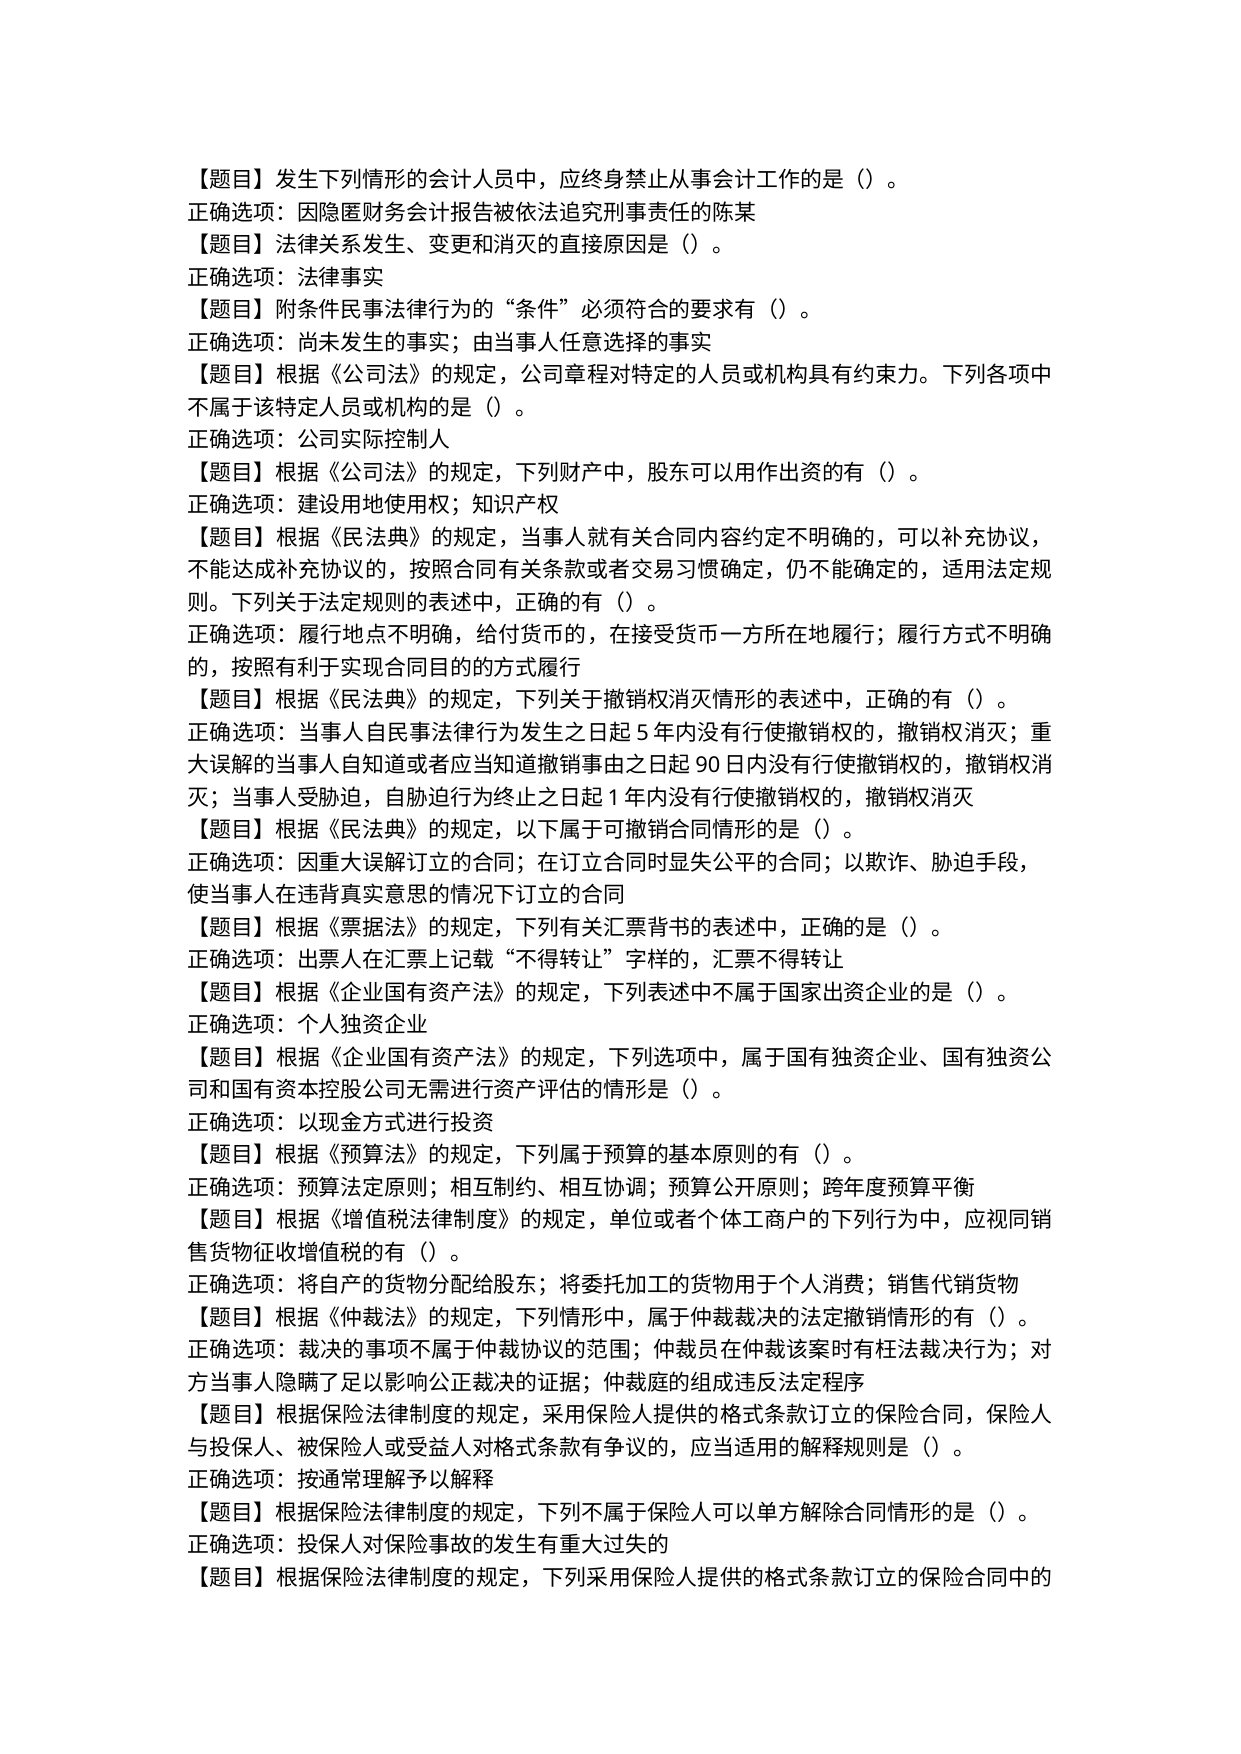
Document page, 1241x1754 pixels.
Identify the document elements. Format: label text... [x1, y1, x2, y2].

text 【题目】根据《民法典》的规定，当事人就有关合同内容约定不明确的，可以补充协议，不能达成补充协议的，按照合同有关条款或者交易习惯确定，仍不能确定的，适用法定规则。下列关于法定规则的表述中，正确的有（）。 [187, 519, 1053, 617]
text 【题目】根据《预算法》的规定，下列属于预算的基本原则的有（）。 [187, 1137, 1053, 1169]
text 正确选项：公司实际控制人 [187, 422, 1053, 454]
text 正确选项：建设用地使用权；知识产权 [187, 487, 1053, 519]
text 【题目】根据保险法律制度的规定，采用保险人提供的格式条款订立的保险合同，保险人与投保人、被保险人或受益人对格式条款有争议的，应当适用的解释规则是（）。 [187, 1397, 1053, 1462]
text 正确选项：以现金方式进行投资 [187, 1104, 1053, 1137]
text 【题目】根据保险法律制度的规定，下列不属于保险人可以单方解除合同情形的是（）。 [187, 1494, 1053, 1527]
text 正确选项：尚未发生的事实；由当事人任意选择的事实 [187, 324, 1053, 357]
text 【题目】根据《公司法》的规定，公司章程对特定的人员或机构具有约束力。下列各项中，不属于该特定人员或机构的是（）。 [187, 357, 1053, 422]
text 【题目】根据《企业国有资产法》的规定，下列表述中不属于国家出资企业的是（）。 [187, 974, 1053, 1007]
text 【题目】根据《民法典》的规定，下列关于撤销权消灭情形的表述中，正确的有（）。 [187, 682, 1053, 714]
text 【题目】发生下列情形的会计人员中，应终身禁止从事会计工作的是（）。 [187, 162, 1053, 194]
text 正确选项：因重大误解订立的合同；在订立合同时显失公平的合同；以欺诈、胁迫手段， [187, 844, 1053, 877]
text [187, 1559, 1053, 1592]
text 【题目】根据《企业国有资产法》的规定，下列选项中，属于国有独资企业、国有独资公司和国有资本控股公司无需进行资产评估的情形是（）。 [187, 1039, 1053, 1104]
text 使当事人在违背真实意思的情况下订立的合同 [187, 877, 1053, 909]
text 【题目】附条件民事法律行为的“条件”必须符合的要求有（）。 [187, 292, 1053, 324]
text 正确选项：投保人对保险事故的发生有重大过失的 [187, 1527, 1053, 1559]
text 正确选项：按通常理解予以解释 [187, 1462, 1053, 1494]
text 正确选项：因隐匿财务会计报告被依法追究刑事责任的陈某 [187, 194, 1053, 227]
text 【题目】根据《民法典》的规定，以下属于可撤销合同情形的是（）。 [187, 812, 1053, 844]
text 【题目】根据《公司法》的规定，下列财产中，股东可以用作出资的有（）。 [187, 454, 1053, 487]
text 正确选项：当事人自民事法律行为发生之日起5年内没有行使撤销权的，撤销权消灭；重大误解的当事人自知道或者应当知道撤销事由之日起90日内没有行使撤销权的，撤销权消灭；当事人受胁迫，自胁迫行为终止之日起1年内没有行使撤销权的，撤销权消灭 [187, 714, 1053, 812]
text 【题目】法律关系发生、变更和消灭的直接原因是（）。 [187, 227, 1053, 259]
text 正确选项：预算法定原则；相互制约、相互协调；预算公开原则；跨年度预算平衡 [187, 1169, 1053, 1202]
text 正确选项：出票人在汇票上记载“不得转让”字样的，汇票不得转让 [187, 942, 1053, 974]
text 正确选项：裁决的事项不属于仲裁协议的范围；仲裁员在仲裁该案时有枉法裁决行为；对方当事人隐瞒了足以影响公正裁决的证据；仲裁庭的组成违反法定程序 [187, 1332, 1053, 1397]
text 正确选项：履行地点不明确，给付货币的，在接受货币一方所在地履行；履行方式不明确的，按照有利于实现合同目的的方式履行 [187, 617, 1053, 682]
text 正确选项：法律事实 [187, 259, 1053, 292]
text 正确选项：将自产的货物分配给股东；将委托加工的货物用于个人消费；销售代销货物 [187, 1267, 1053, 1299]
text 正确选项：个人独资企业 [187, 1007, 1053, 1039]
text 【题目】根据《票据法》的规定，下列有关汇票背书的表述中，正确的是（）。 [187, 909, 1053, 942]
text 【题目】根据《增值税法律制度》的规定，单位或者个体工商户的下列行为中，应视同销售货物征收增值税的有（）。 [187, 1202, 1053, 1267]
text 【题目】根据《仲裁法》的规定，下列情形中，属于仲裁裁决的法定撤销情形的有（）。 [187, 1299, 1053, 1332]
